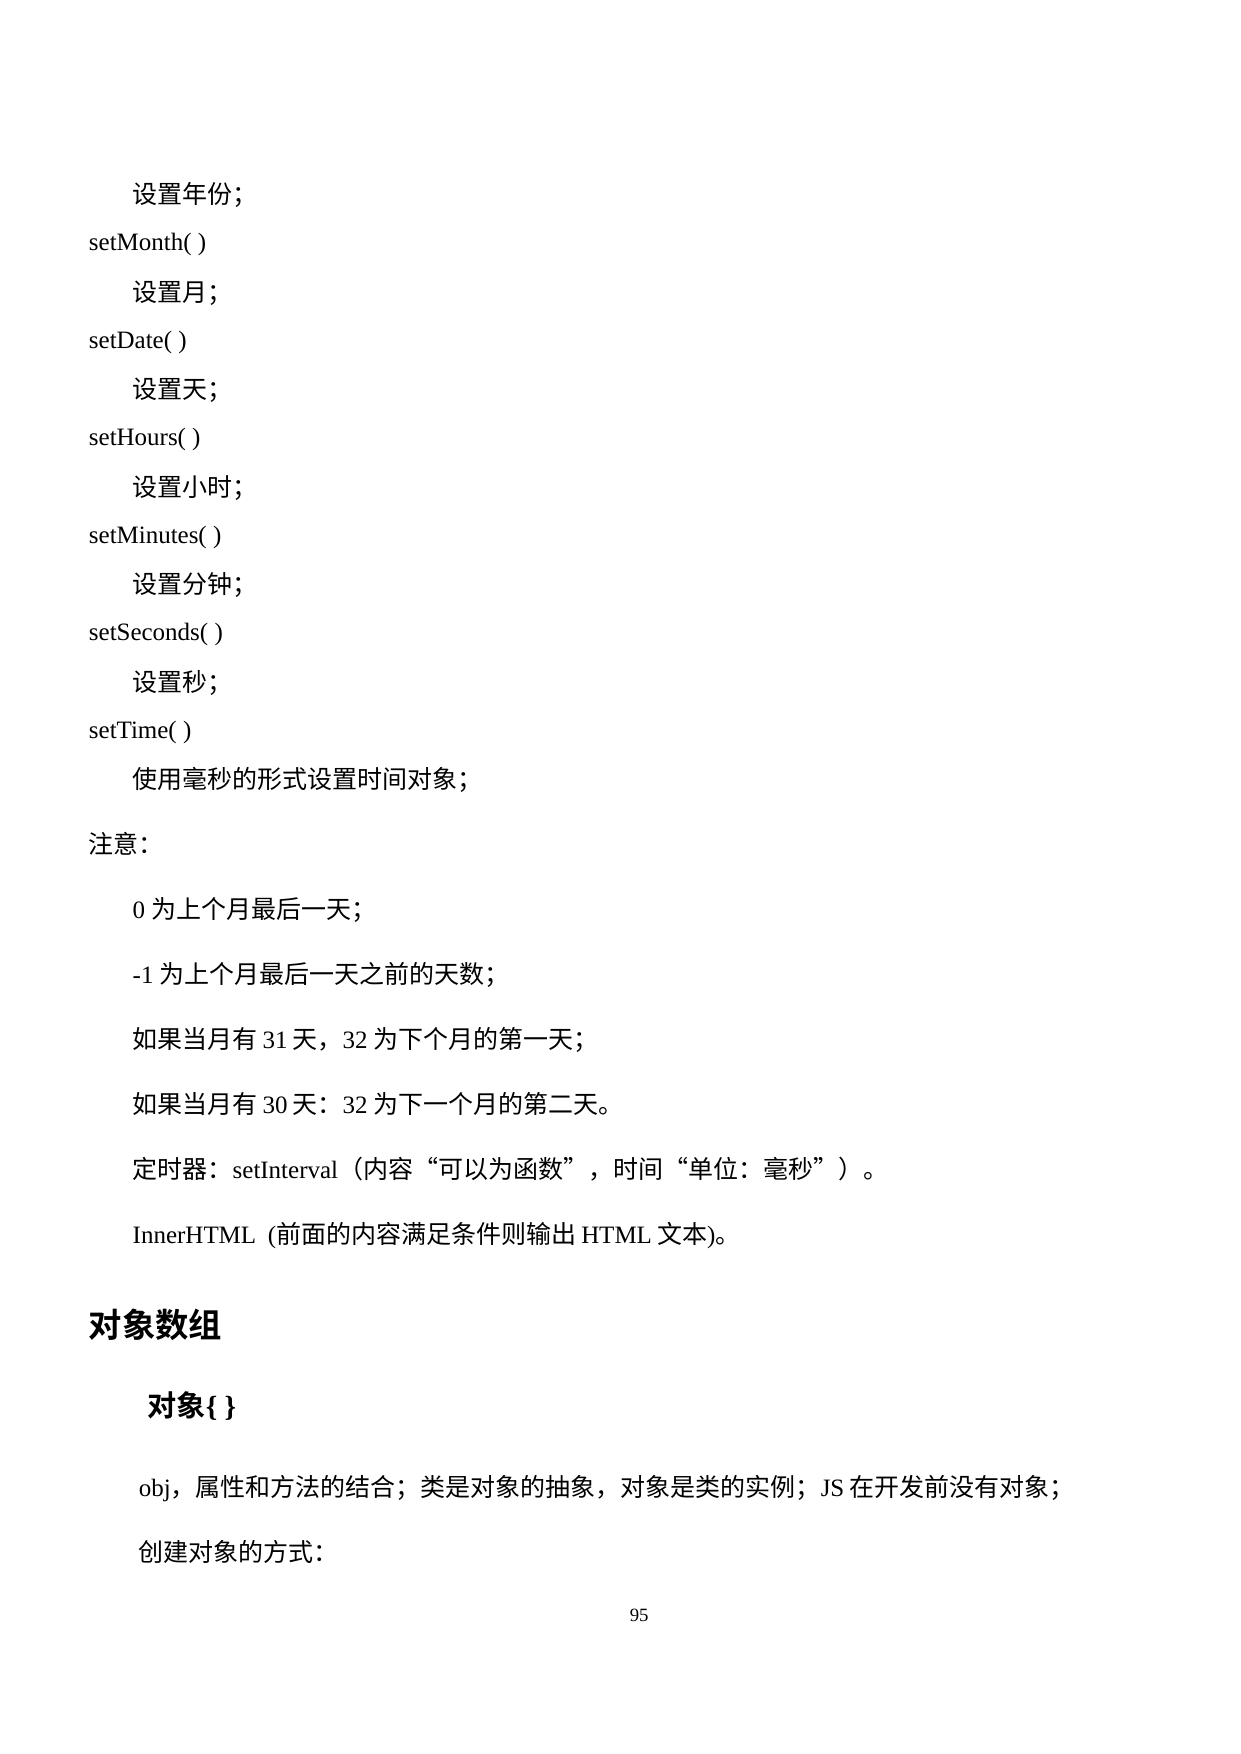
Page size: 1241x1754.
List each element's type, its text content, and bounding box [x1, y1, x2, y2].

text 设置分钟； [89, 550, 1152, 615]
text 如果当月有31天，32 为下个月的第一天； [89, 1005, 1152, 1070]
text 设置月； [89, 258, 1152, 323]
text 如果当月有30天：32 为下一个月的第二天。 [89, 1070, 1152, 1135]
text -1 为上个月最后一天之前的天数； [89, 940, 1152, 1005]
text 设置年份； [89, 160, 1152, 225]
title 对象数组 [89, 1290, 1152, 1355]
text 创建对象的方式： [89, 1518, 1152, 1583]
text 设置小时； [89, 453, 1152, 518]
text 0 为上个月最后一天； [89, 875, 1152, 940]
text InnerHTML (前面的内容满足条件则输出HTML文本)。 [89, 1200, 1152, 1265]
text setMonth( ) [89, 225, 1152, 258]
text 使用毫秒的形式设置时间对象； [89, 745, 1152, 810]
text 定时器：setInterval（内容“可以为函数”，时间“单位：毫秒”）。 [89, 1135, 1152, 1200]
text 设置秒； [89, 648, 1152, 713]
text setHours( ) [89, 420, 1152, 453]
text setMinutes( ) [89, 518, 1152, 550]
text 注意： [89, 810, 1152, 875]
text 对象{ } [89, 1372, 1152, 1437]
text obj，属性和方法的结合；类是对象的抽象，对象是类的实例；JS在开发前没有对象； [89, 1453, 1152, 1518]
text 设置天； [89, 355, 1152, 420]
text setDate( ) [89, 323, 1152, 355]
text setSeconds( ) [89, 615, 1152, 648]
text setTime( ) [89, 713, 1152, 745]
